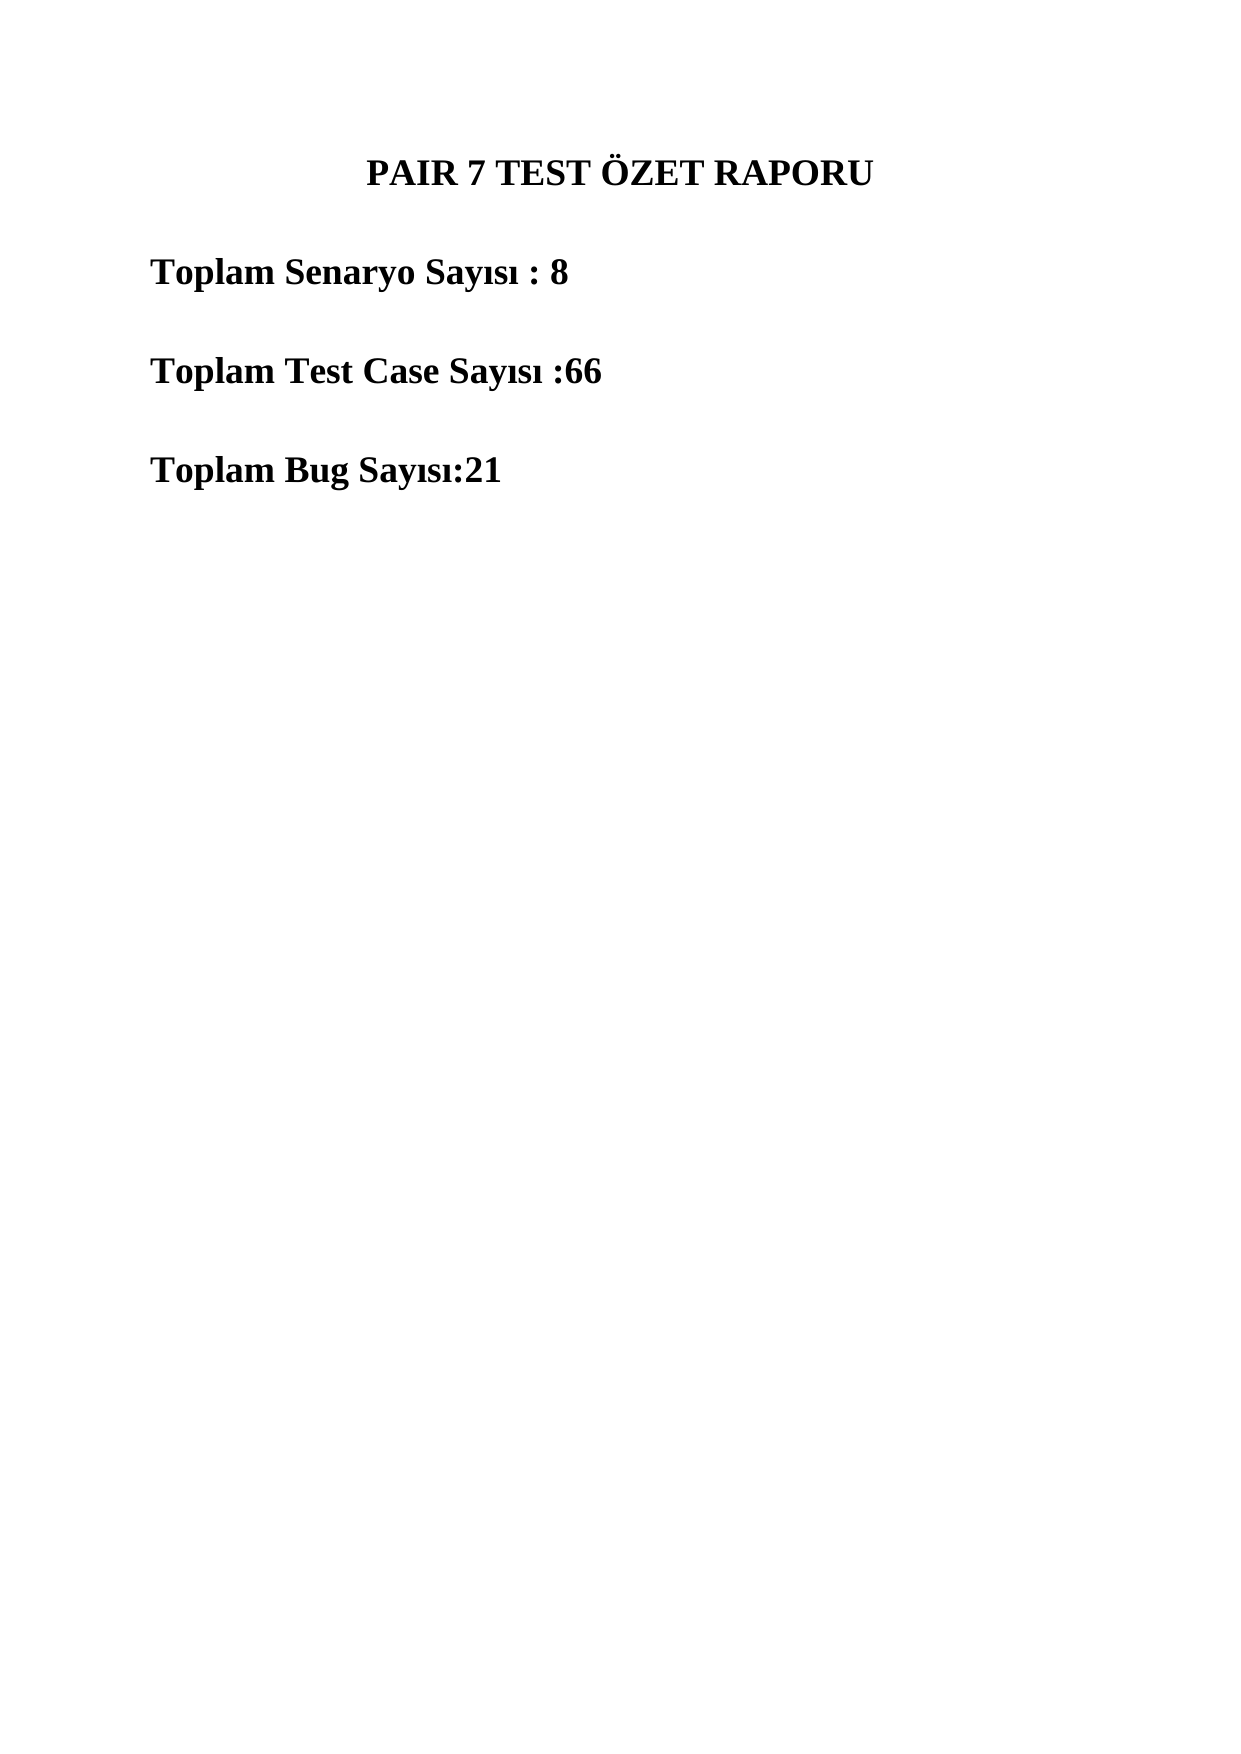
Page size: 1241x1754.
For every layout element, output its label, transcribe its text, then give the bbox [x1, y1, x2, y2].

text PAIR 7 TEST ÖZET RAPORU [150, 150, 1090, 193]
text Toplam Senaryo Sayısı : 8 [150, 249, 1090, 292]
text Toplam Bug Sayısı:21 [150, 447, 1090, 491]
text Toplam Test Case Sayısı :66 [150, 348, 1090, 391]
